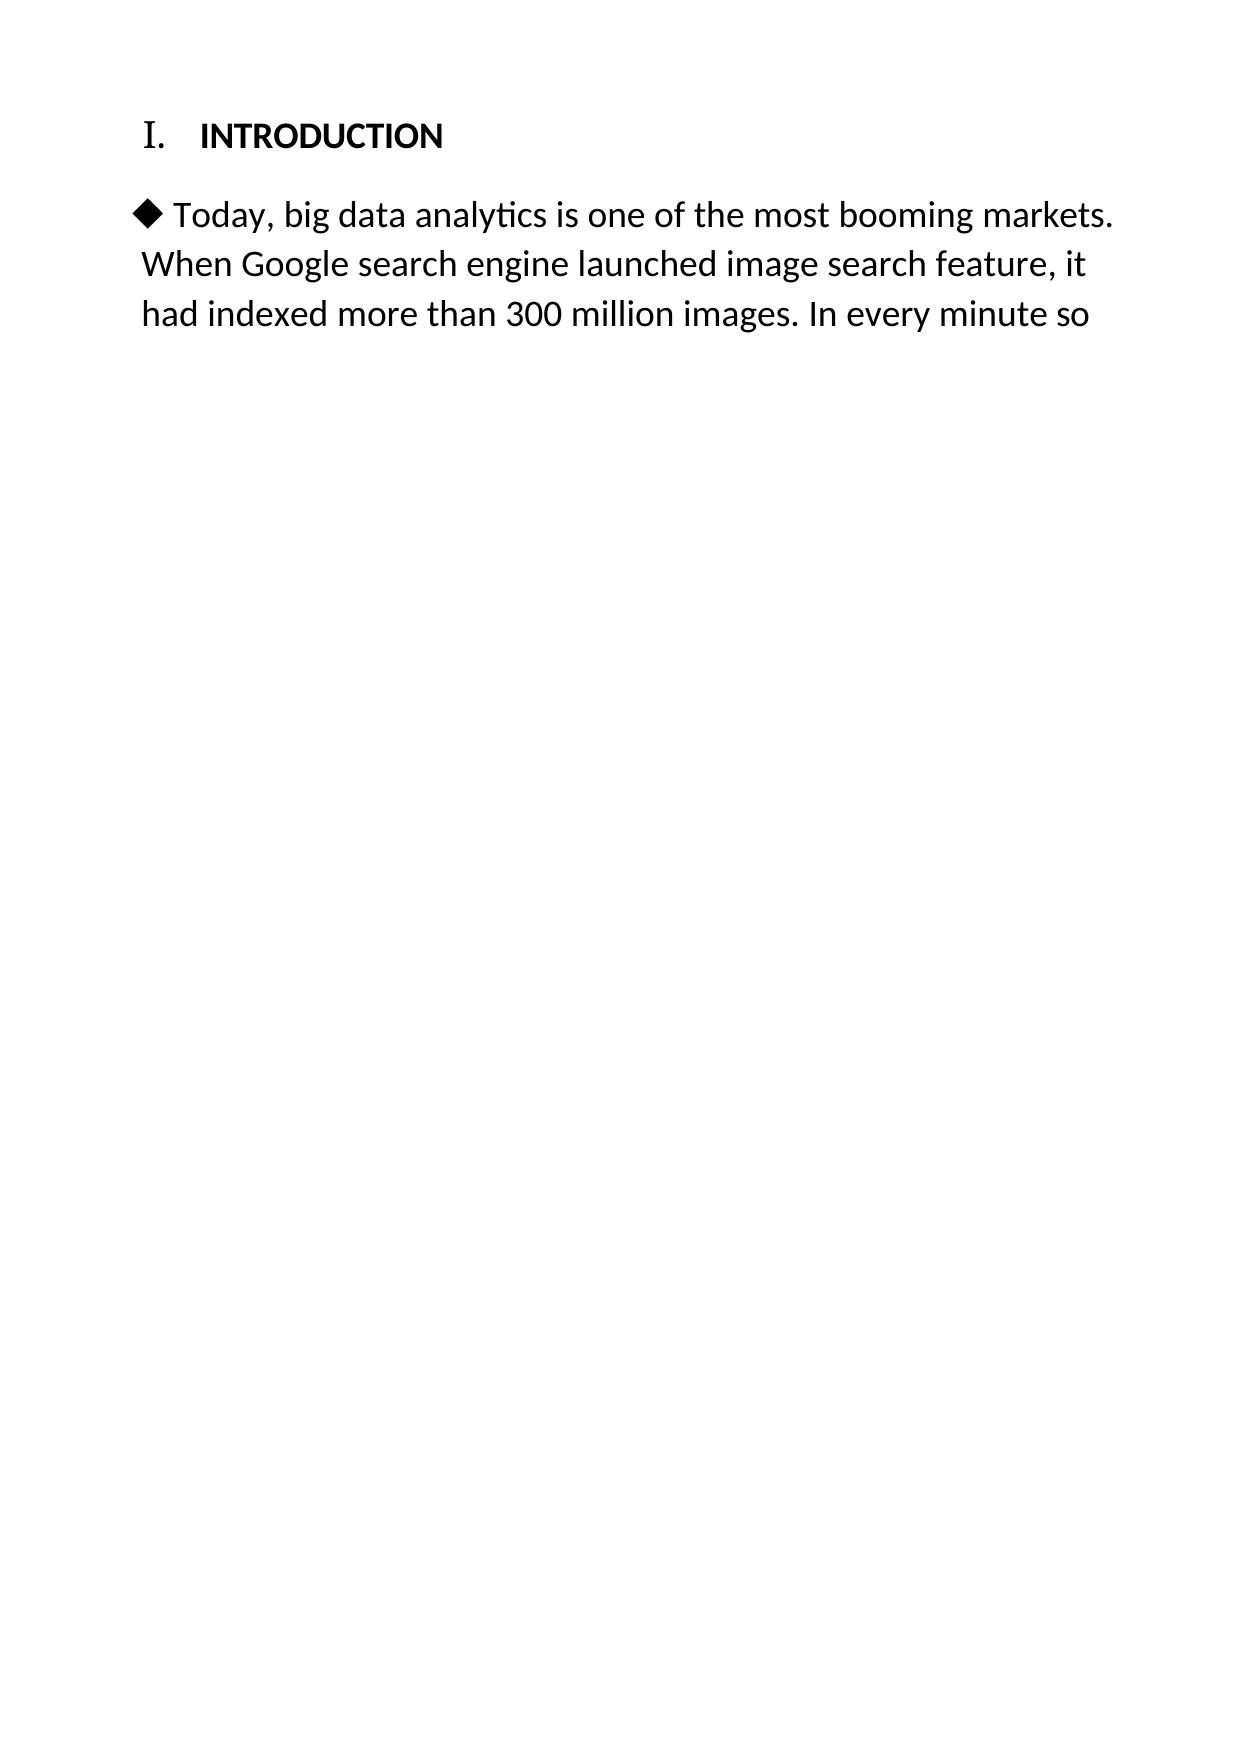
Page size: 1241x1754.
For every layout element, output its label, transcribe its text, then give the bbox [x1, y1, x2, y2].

text When Google search engine launched image search feature, it had indexed more than 300 million images. In every minute so [141, 240, 1138, 336]
list Today, big data analytics is one of the most booming markets. [129, 191, 1201, 236]
list INTRODUCTION [143, 108, 1201, 159]
